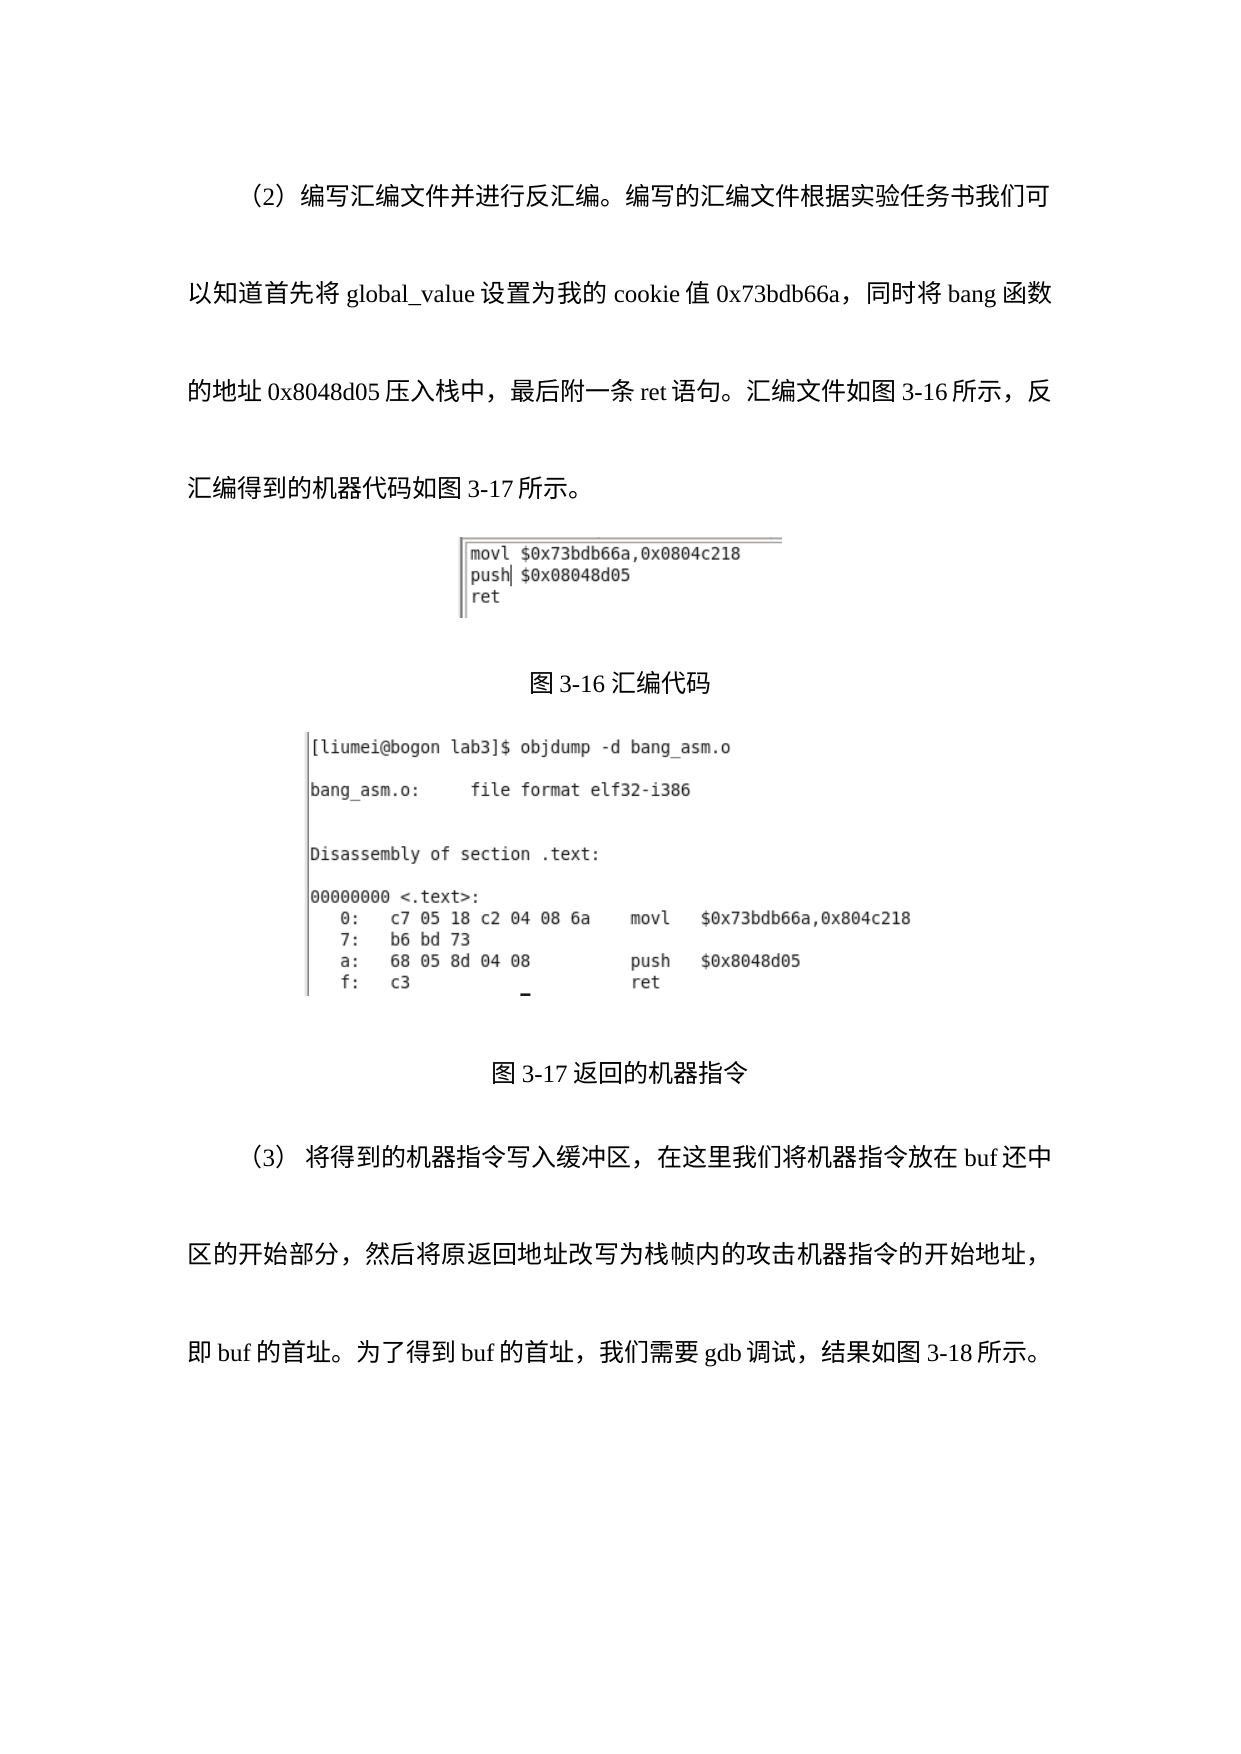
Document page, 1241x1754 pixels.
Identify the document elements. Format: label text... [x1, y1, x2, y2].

picture [458, 537, 782, 618]
list （2）编写汇编文件并进行反汇编。编写的汇编文件根据实验任务书我们可以知道首先将global_value设置为我的cookie值0x73bdb66a，同时将bang函数的地址0x8048d05压入栈中，最后附一条ret语句。汇编文件如图3-16所示，反汇编得到的机器代码如图3-17所示。 [187, 162, 1053, 519]
list 将得到的机器指令写入缓冲区，在这里我们将机器指令放在buf还中区的开始部分，然后将原返回地址改写为栈帧内的攻击机器指令的开始地址，即buf的首址。为了得到buf的首址，我们需要gdb调试，结果如图3-18所示。 [187, 1123, 1053, 1383]
list 图3-17 返回的机器指令 [187, 1039, 1053, 1104]
picture [304, 732, 936, 996]
list 图3-16 汇编代码 [187, 649, 1053, 714]
